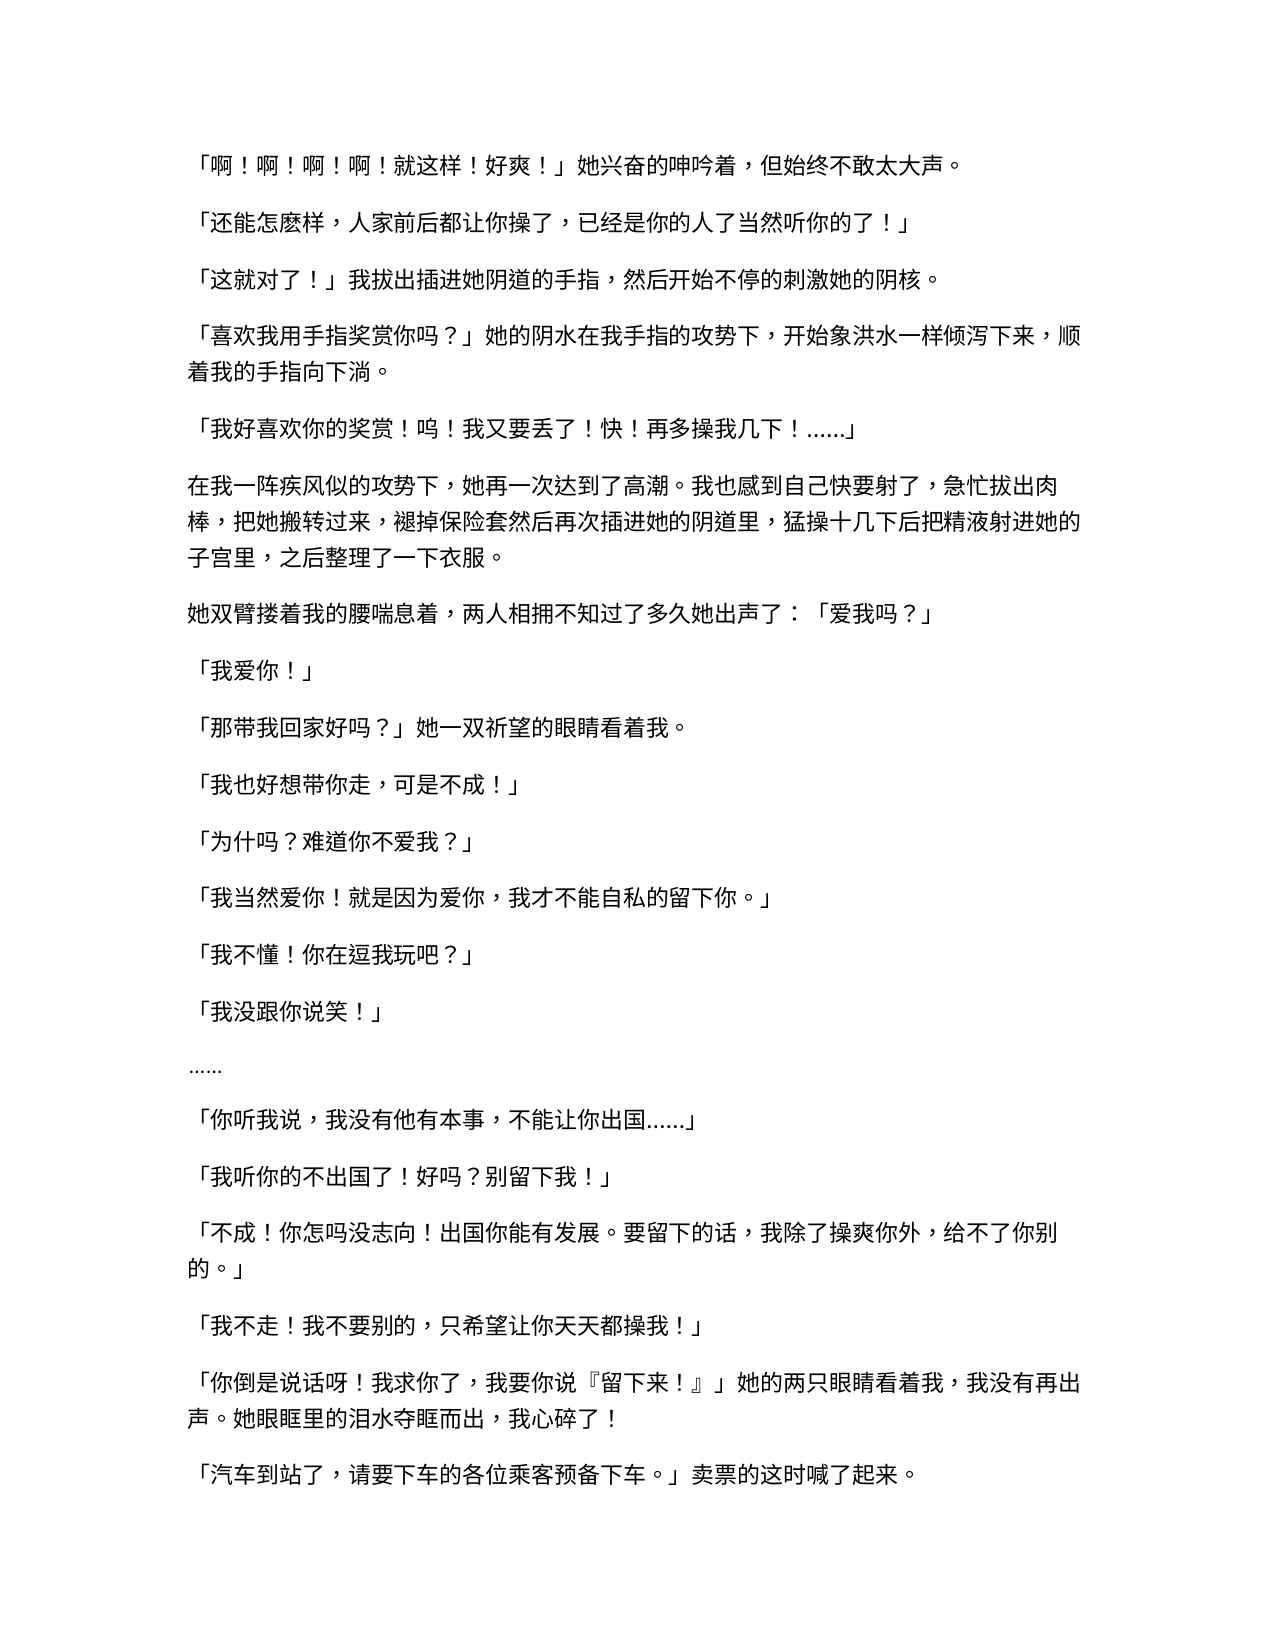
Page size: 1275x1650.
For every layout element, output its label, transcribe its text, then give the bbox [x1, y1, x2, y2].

text 「我没跟你说笑！」 [187, 996, 1087, 1027]
text 「我爱你！」 [187, 655, 1087, 686]
text …… [187, 1053, 1087, 1079]
text 「不成！你怎吗没志向！出国你能有发展。要留下的话，我除了操爽你外，给不了你别的。」 [187, 1217, 1087, 1284]
text 在我一阵疾风似的攻势下，她再一次达到了高潮。我也感到自己快要射了，急忙拔出肉棒，把她搬转过来，褪掉保险套然后再次插进她的阴道里，猛操十几下后把精液射进她的子宫里，之后整理了一下衣服。 [187, 470, 1087, 573]
text 「我听你的不出国了！好吗？别留下我！」 [187, 1160, 1087, 1192]
text 「喜欢我用手指奖赏你吗？」她的阴水在我手指的攻势下，开始象洪水一样倾泻下来，顺着我的手指向下淌。 [187, 320, 1087, 387]
text 她双臂搂着我的腰喘息着，两人相拥不知过了多久她出声了：「爱我吗？」 [187, 598, 1087, 630]
text 「那带我回家好吗？」她一双祈望的眼睛看着我。 [187, 712, 1087, 743]
text 「啊！啊！啊！啊！就这样！好爽！」她兴奋的呻吟着，但始终不敢太大声。 [187, 150, 1087, 181]
text 「你倒是说话呀！我求你了，我要你说『留下来！』」她的两只眼睛看着我，我没有再出声。她眼眶里的泪水夺眶而出，我心碎了！ [187, 1367, 1087, 1434]
text 「我不走！我不要别的，只希望让你天天都操我！」 [187, 1310, 1087, 1341]
text 「我当然爱你！就是因为爱你，我才不能自私的留下你。」 [187, 882, 1087, 913]
text 「为什吗？难道你不爱我？」 [187, 826, 1087, 857]
text 「还能怎麽样，人家前后都让你操了，已经是你的人了当然听你的了！」 [187, 207, 1087, 238]
text 「这就对了！」我拔出插进她阴道的手指，然后开始不停的刺激她的阴核。 [187, 263, 1087, 295]
text 「我好喜欢你的奖赏！呜！我又要丢了！快！再多操我几下！……」 [187, 413, 1087, 444]
text 「你听我说，我没有他有本事，不能让你出国……」 [187, 1104, 1087, 1135]
text 「我不懂！你在逗我玩吧？」 [187, 939, 1087, 970]
text 「我也好想带你走，可是不成！」 [187, 769, 1087, 800]
text 「汽车到站了，请要下车的各位乘客预备下车。」卖票的这时喊了起来。 [187, 1459, 1087, 1491]
